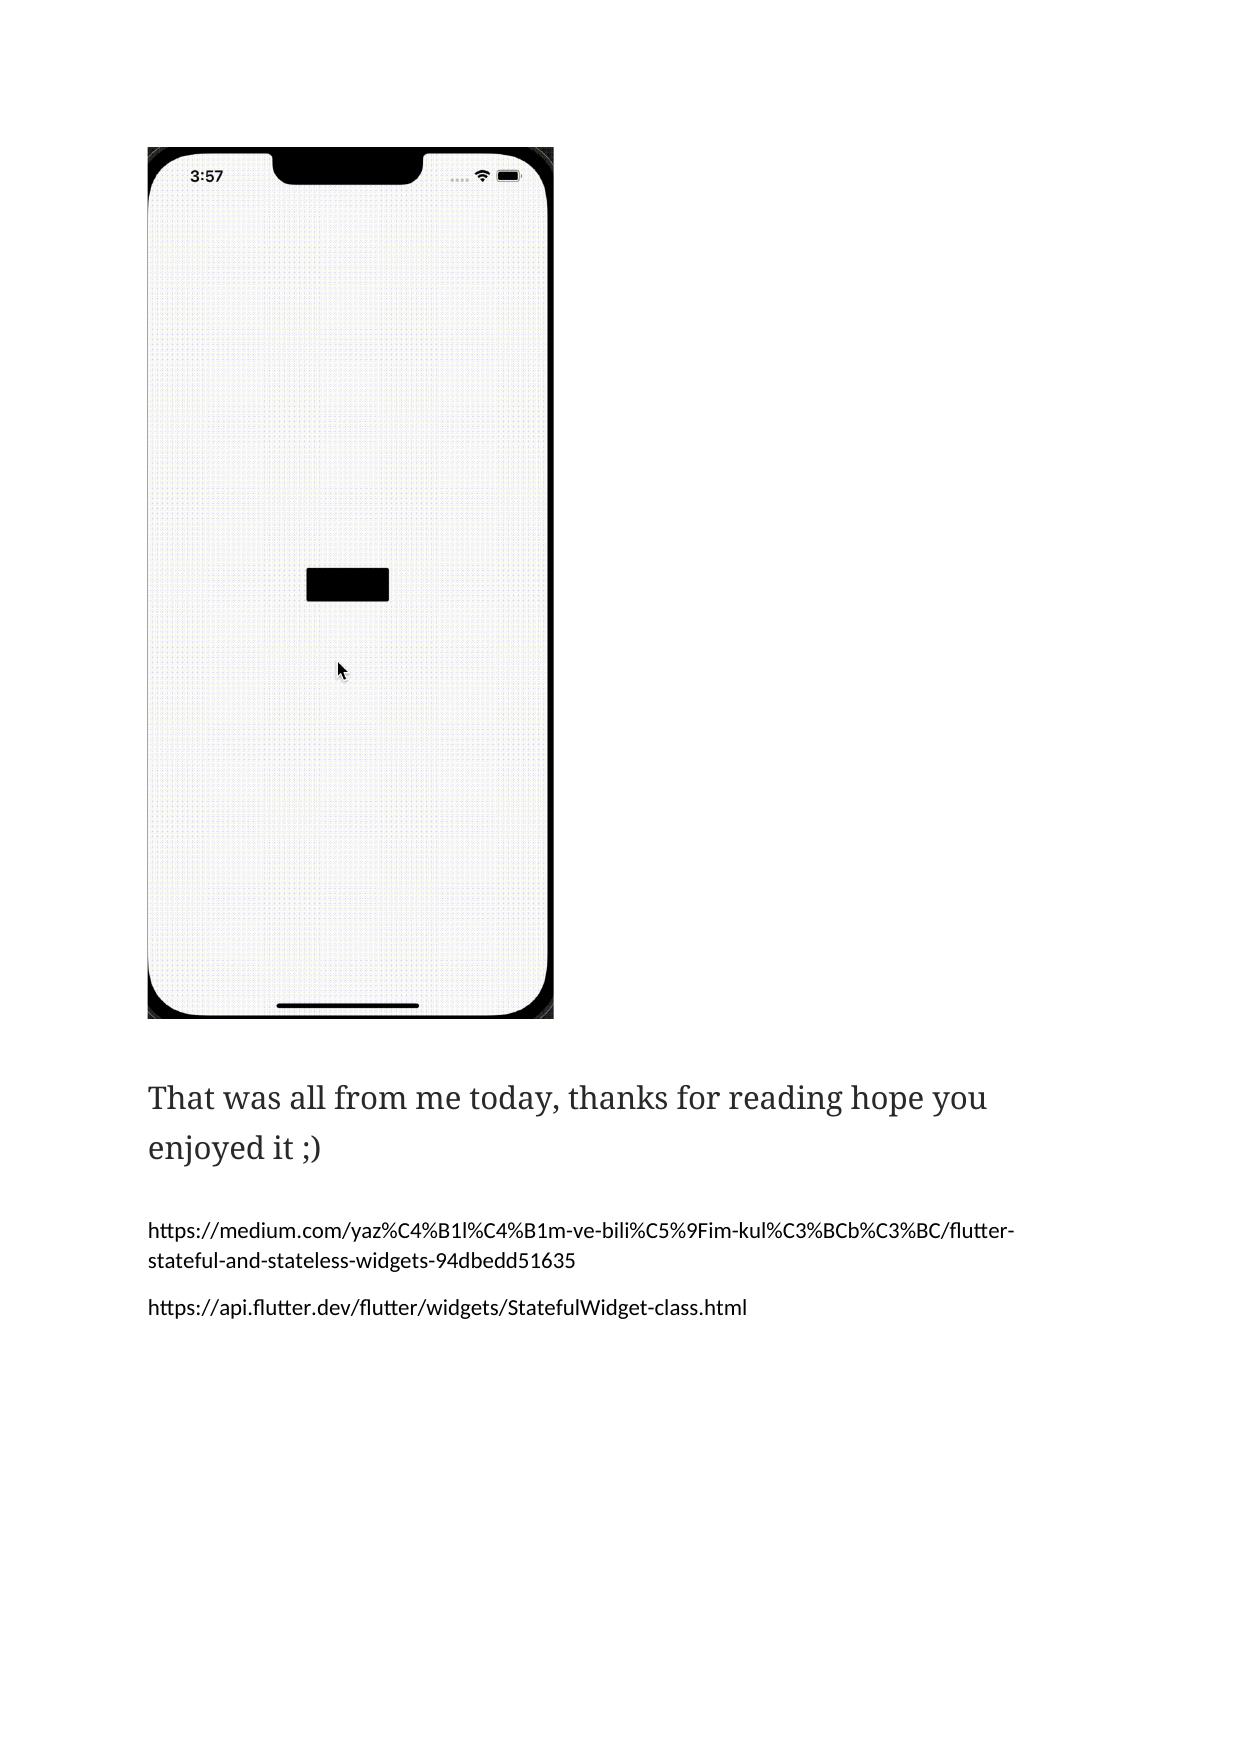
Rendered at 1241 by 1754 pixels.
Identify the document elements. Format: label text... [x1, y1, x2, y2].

text That was all from me today, thanks for reading hope you enjoyed it ;) [148, 1069, 1093, 1169]
text https://api.flutter.dev/flutter/widgets/StatefulWidget-class.html [148, 1293, 1093, 1321]
picture [147, 147, 554, 1019]
text https://medium.com/yaz%C4%B1l%C4%B1m-ve-bili%C5%9Fim-kul%C3%BCb%C3%BC/flutter-stateful-and-stateless-widgets-94dbedd51635 [148, 1216, 1093, 1274]
